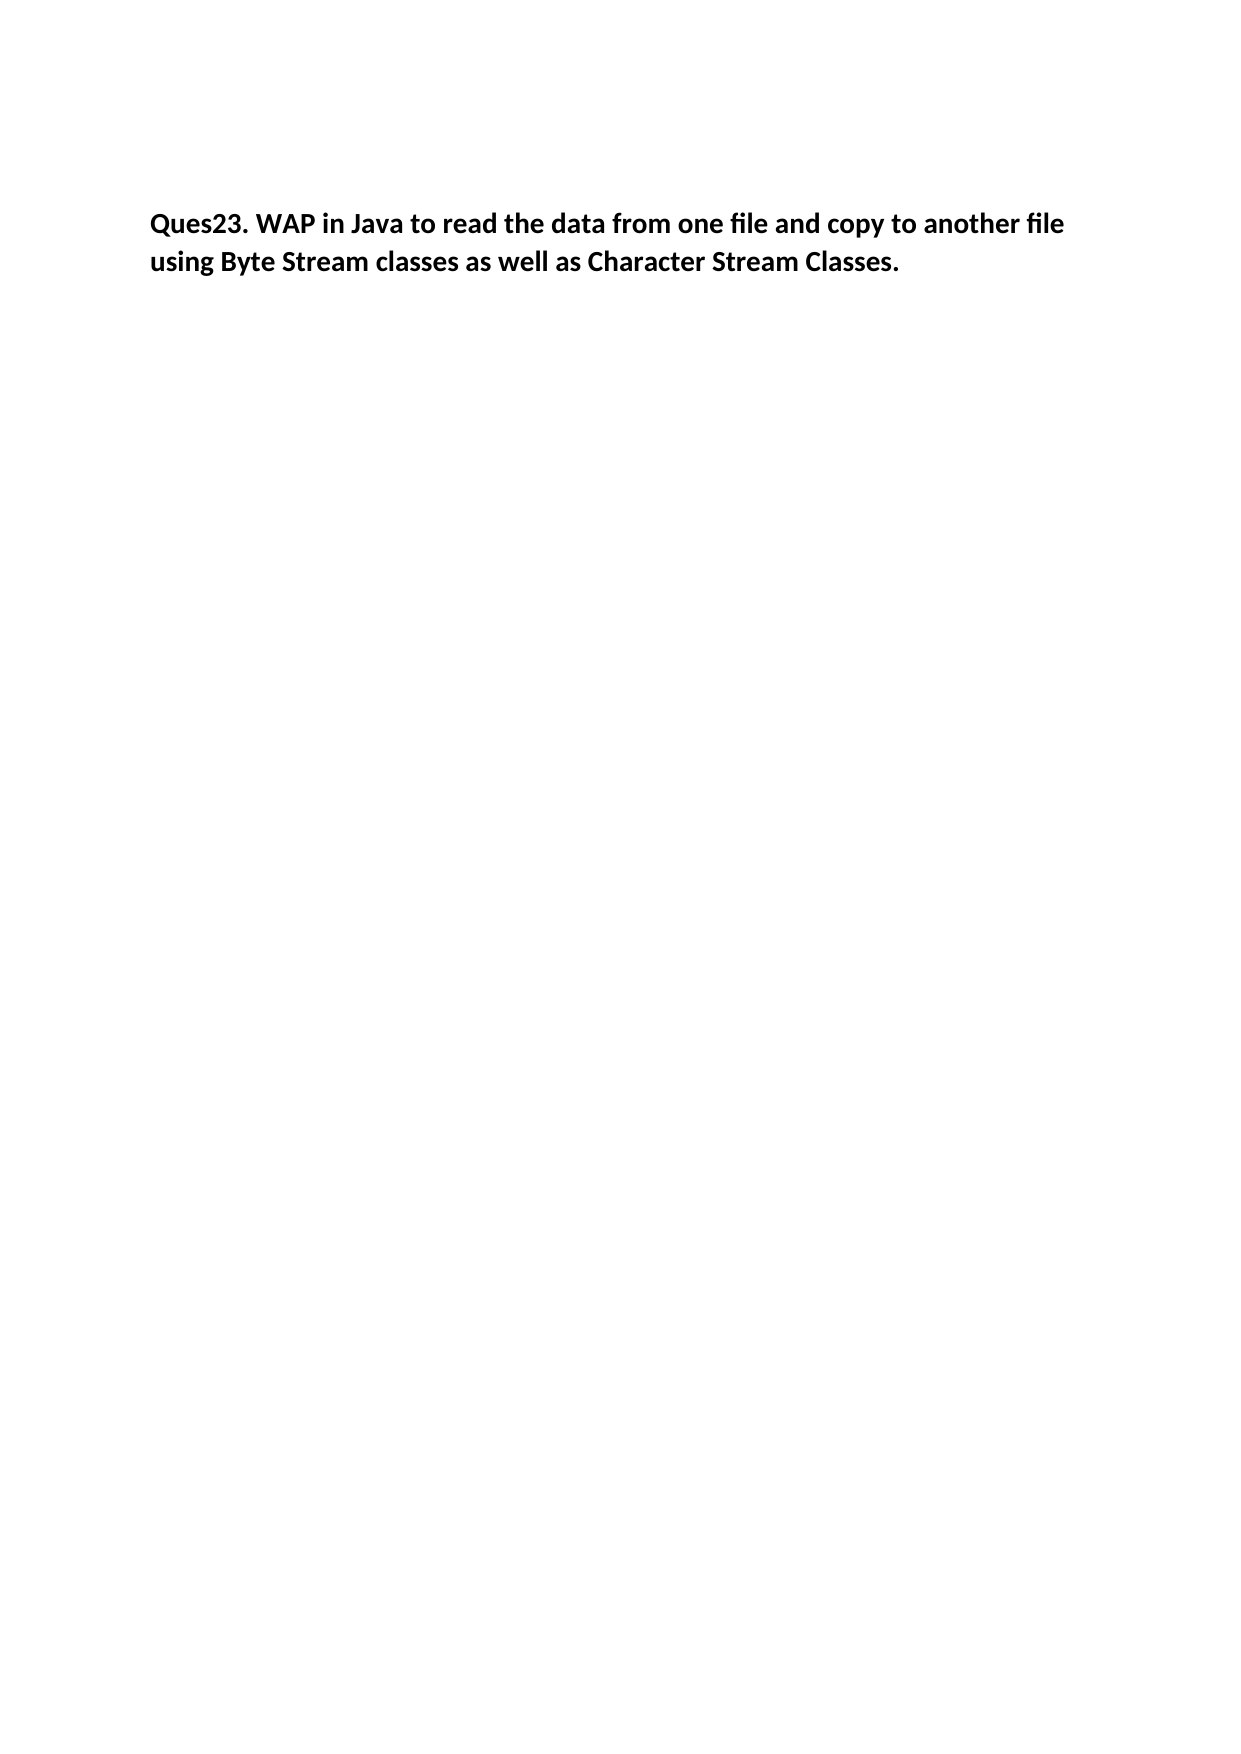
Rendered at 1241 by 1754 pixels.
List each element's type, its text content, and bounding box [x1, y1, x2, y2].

text Ques23. WAP in Java to read the data from one file and copy to another file using Byte Stream classes as well as Character Stream Classes. [150, 205, 1090, 279]
